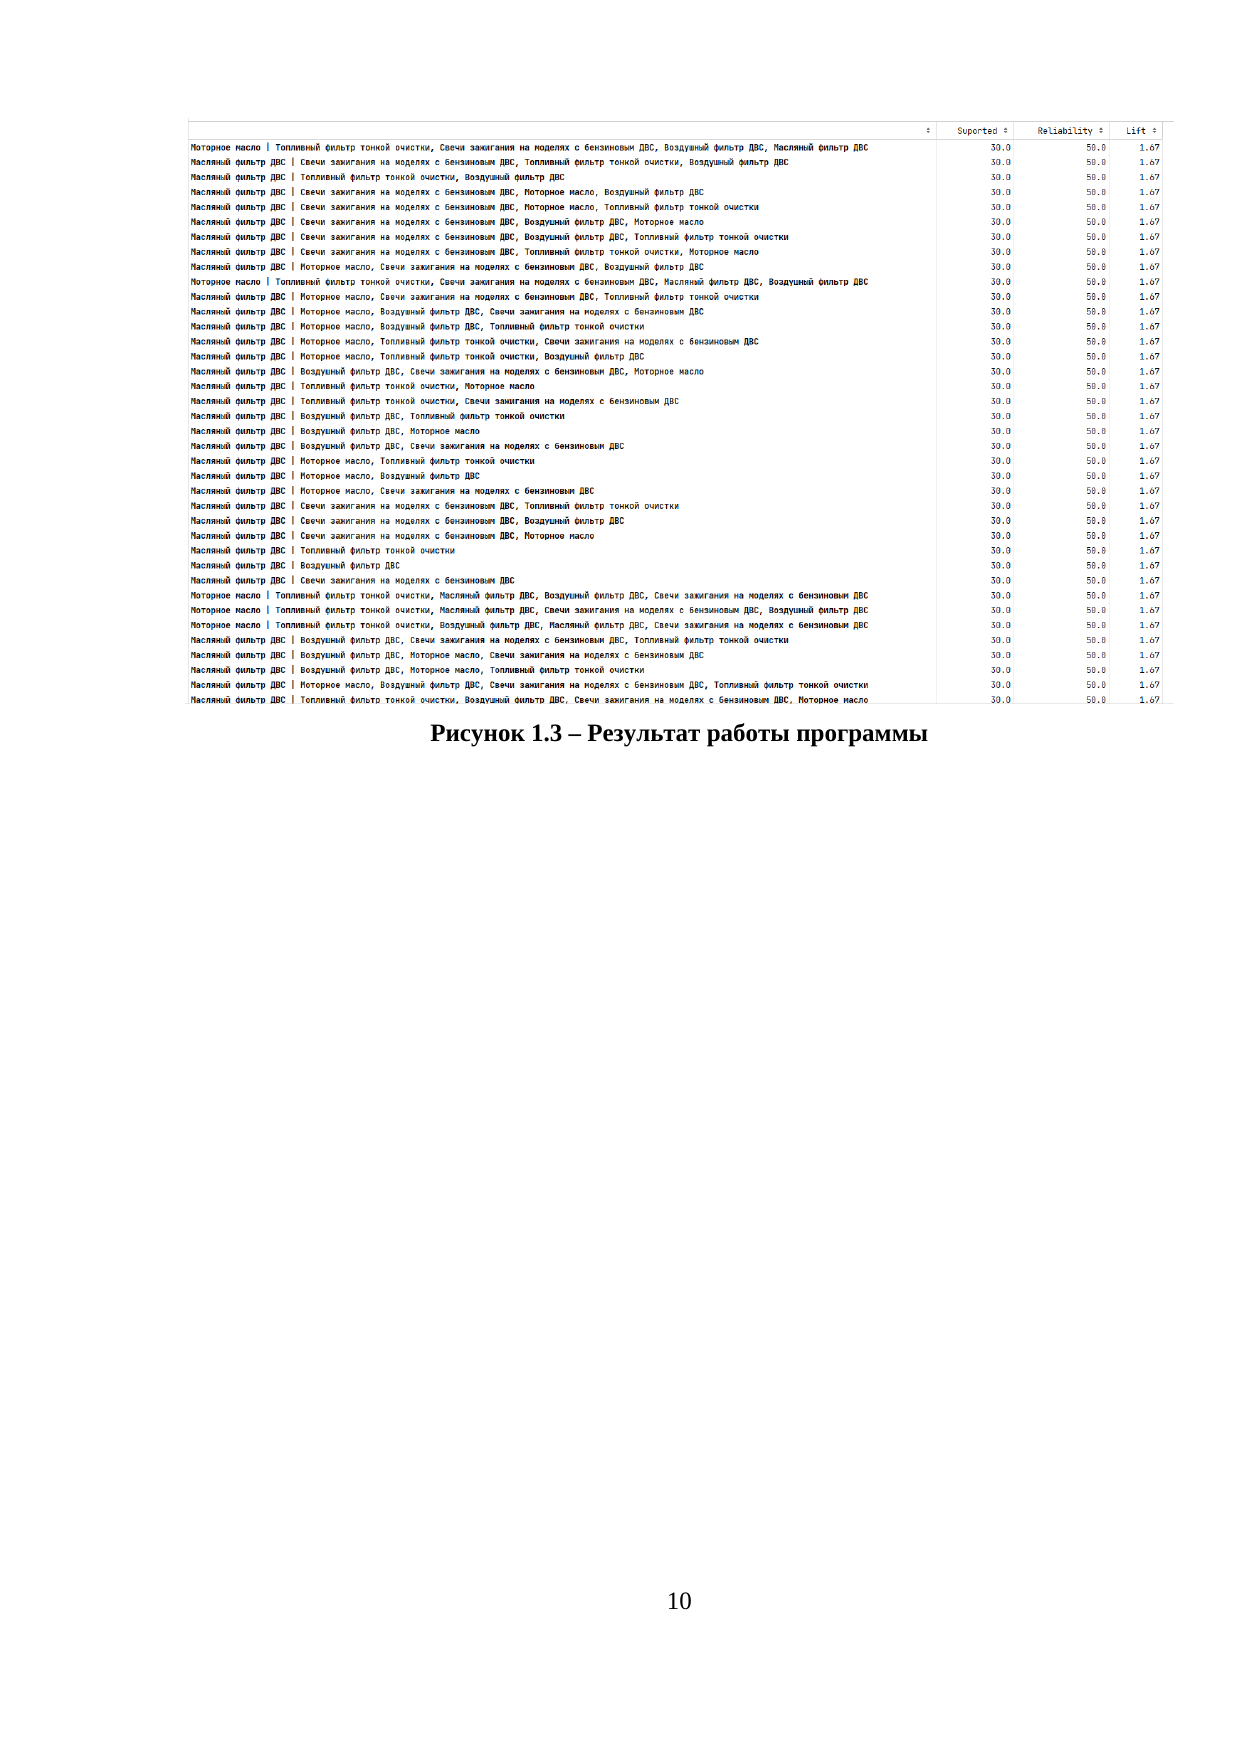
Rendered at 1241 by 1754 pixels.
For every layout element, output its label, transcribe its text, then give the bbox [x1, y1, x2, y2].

text Рисунок 1.3 – Результат работы программы [177, 718, 1181, 747]
picture [184, 118, 1174, 704]
